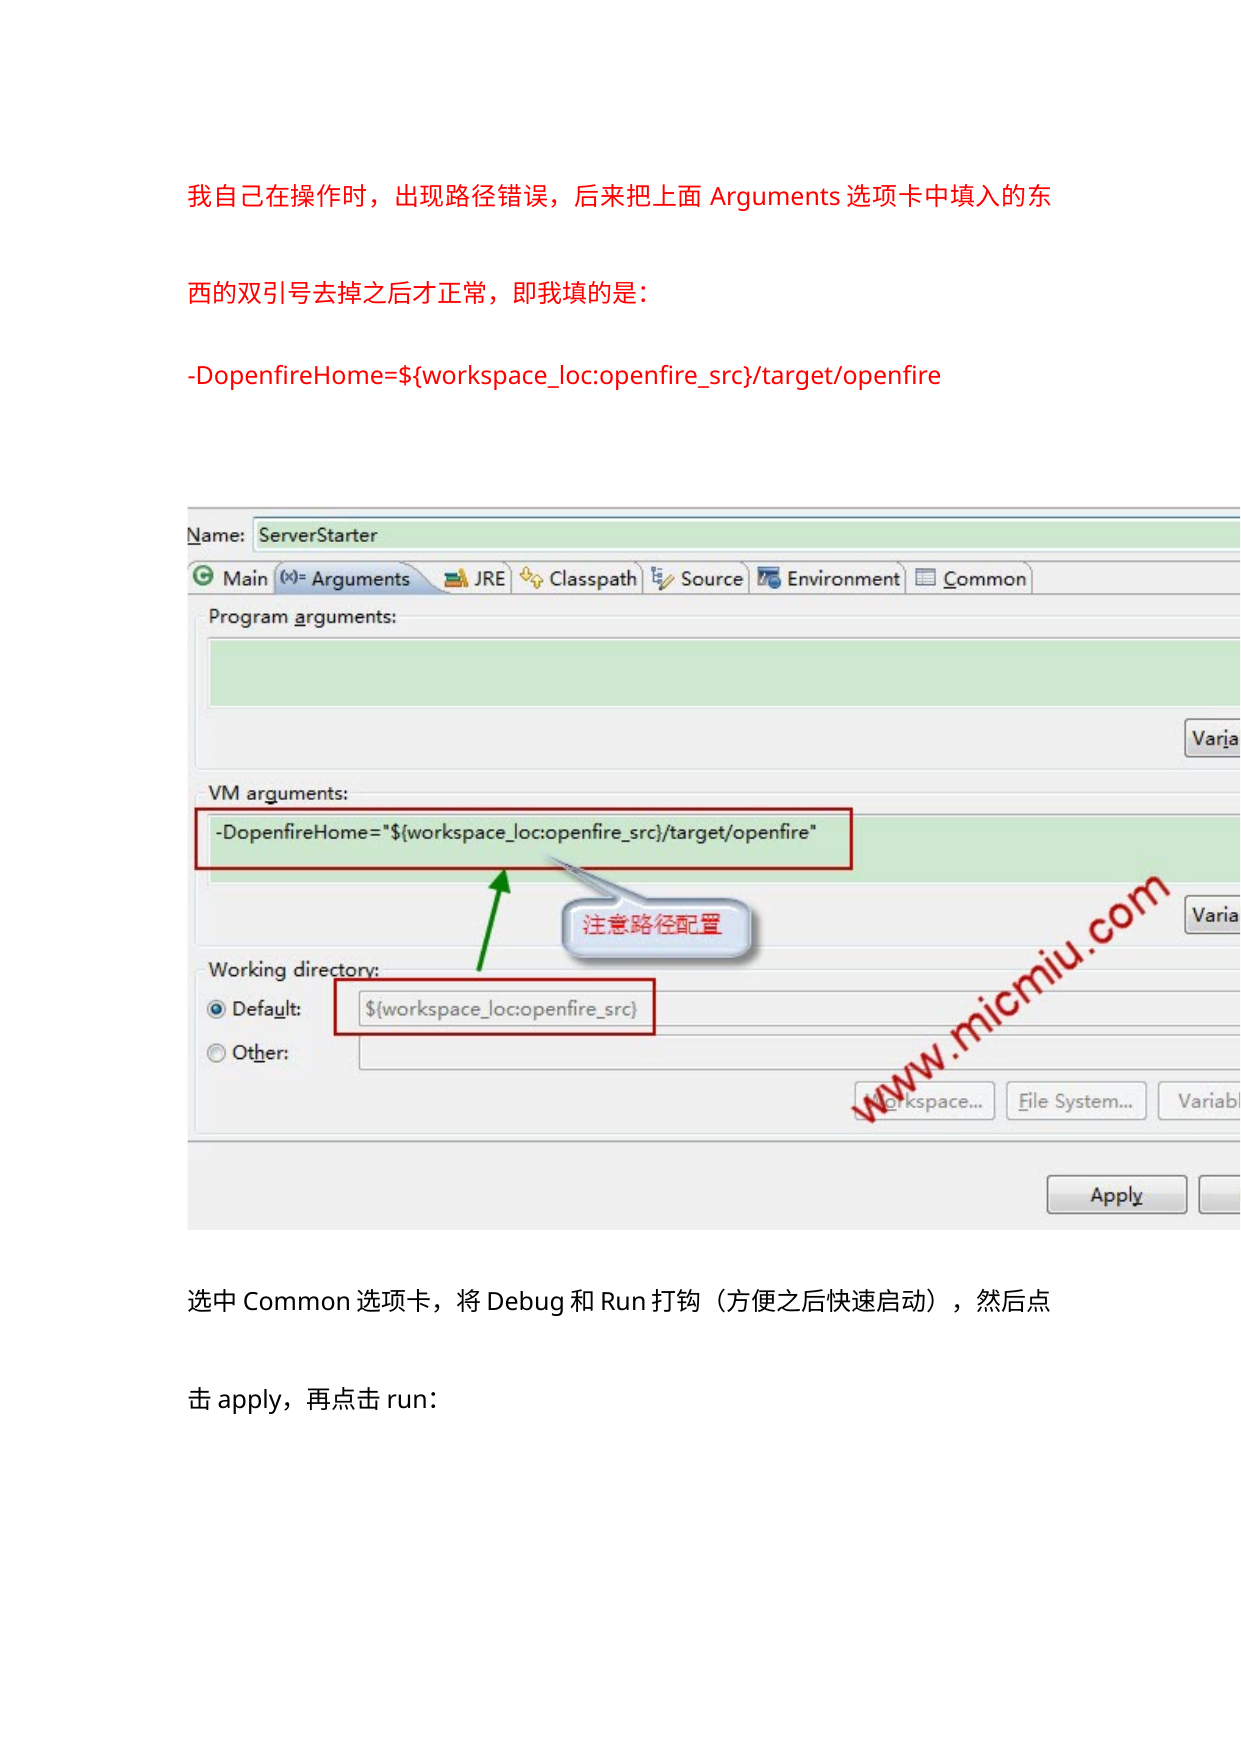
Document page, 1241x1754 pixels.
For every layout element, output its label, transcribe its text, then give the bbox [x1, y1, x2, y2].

text 选中Common选项卡，将Debug和Run打钩（方便之后快速启动），然后点击apply，再点击run： [187, 1267, 1053, 1430]
text -DopenfireHome=${workspace_loc:openfire_src}/target/openfire [187, 343, 1053, 408]
text 我自己在操作时，出现路径错误，后来把上面Arguments选项卡中填入的东西的双引号去掉之后才正常，即我填的是： [187, 162, 1053, 324]
picture [187, 506, 1241, 1230]
